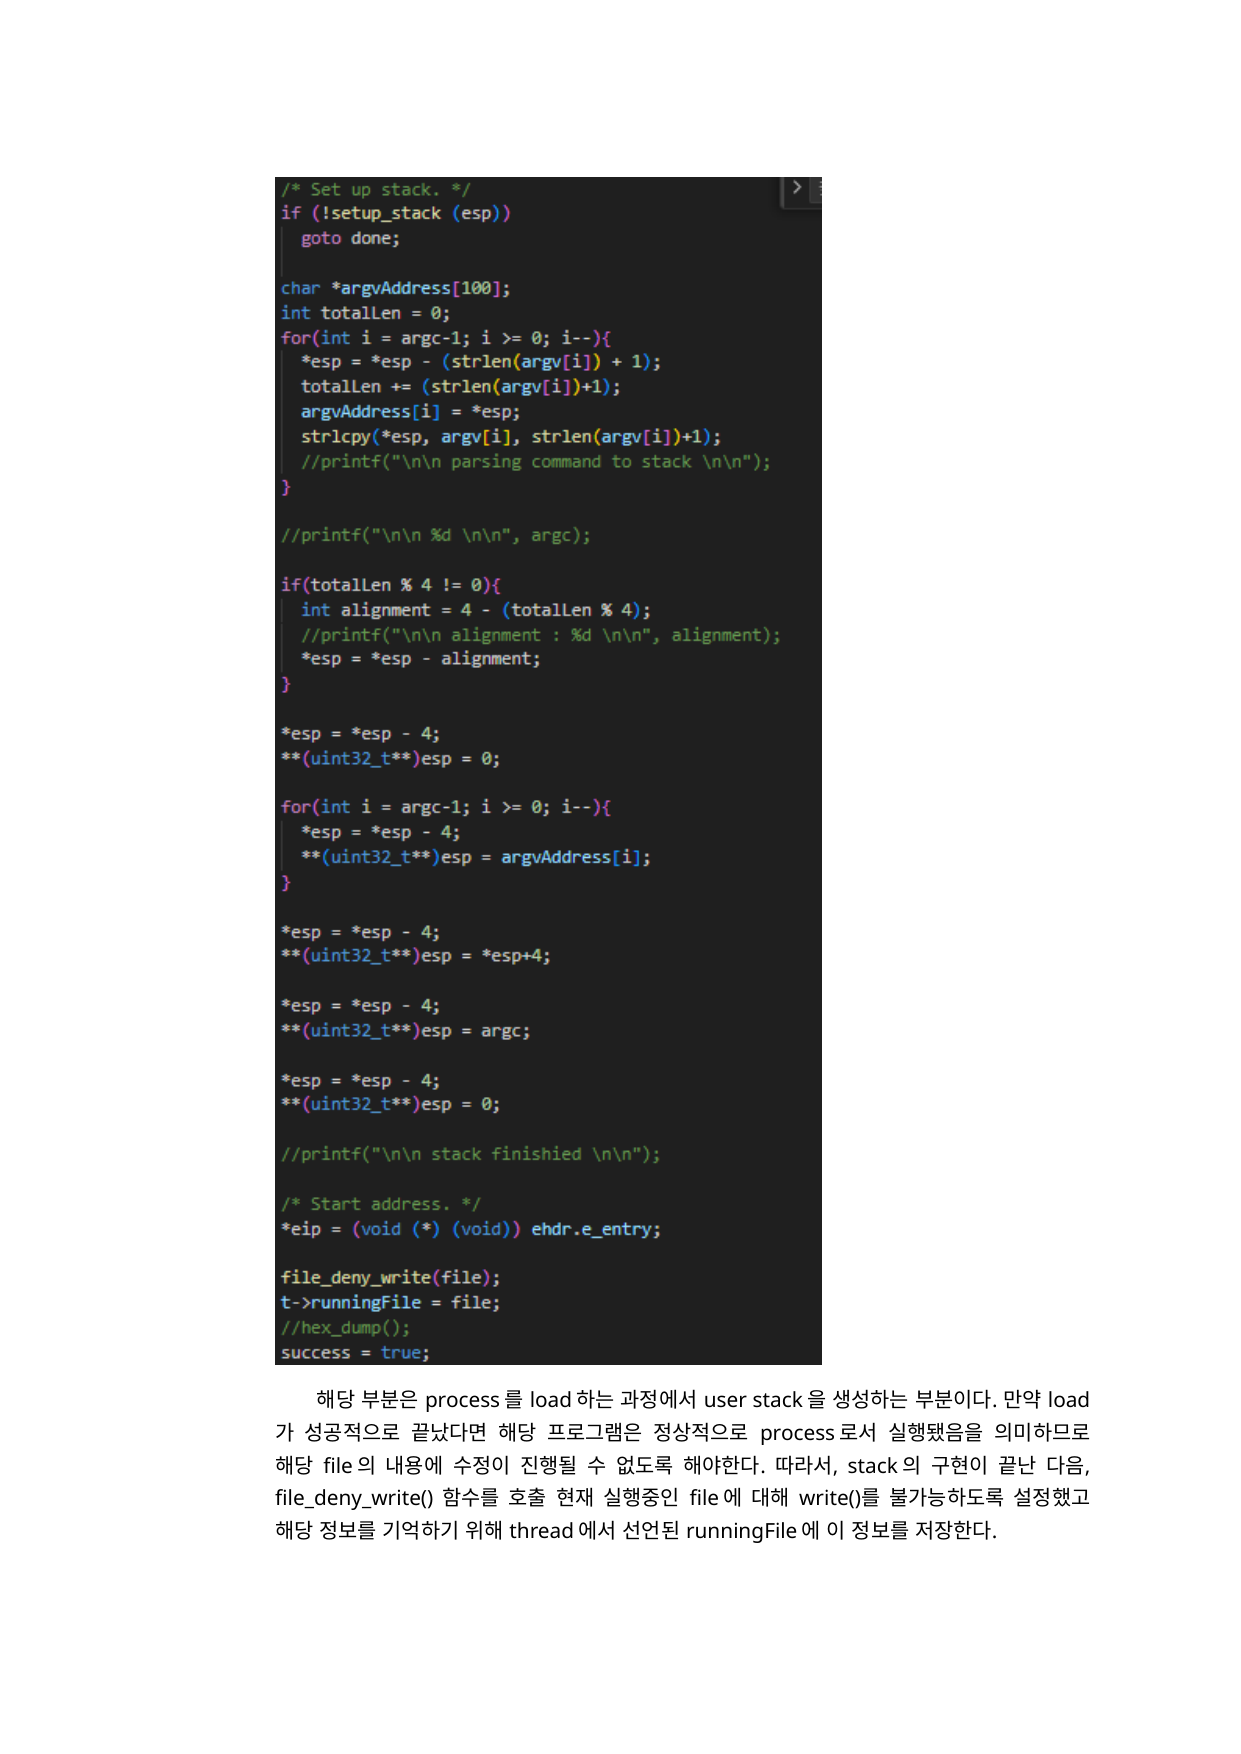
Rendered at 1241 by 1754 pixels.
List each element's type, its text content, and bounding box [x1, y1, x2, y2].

text 해당 부분은 process를 load하는 과정에서 user stack을 생성하는 부분이다. 만약 load가 성공적으로 끝났다면 해당 프로그램은 정상적으로 process로서 실행됐음을 의미하므로 해당 file의 내용에 수정이 진행될 수 없도록 해야한다. 따라서, stack의 구현이 끝난 다음, file_deny_write() 함수를 호출 현재 실행중인 file에 대해 write()를 불가능하도록 설정했고 해당 정보를 기억하기 위해 thread에서 선언된 runningFile에 이 정보를 저장한다. [275, 1383, 1090, 1545]
picture [275, 177, 822, 1365]
